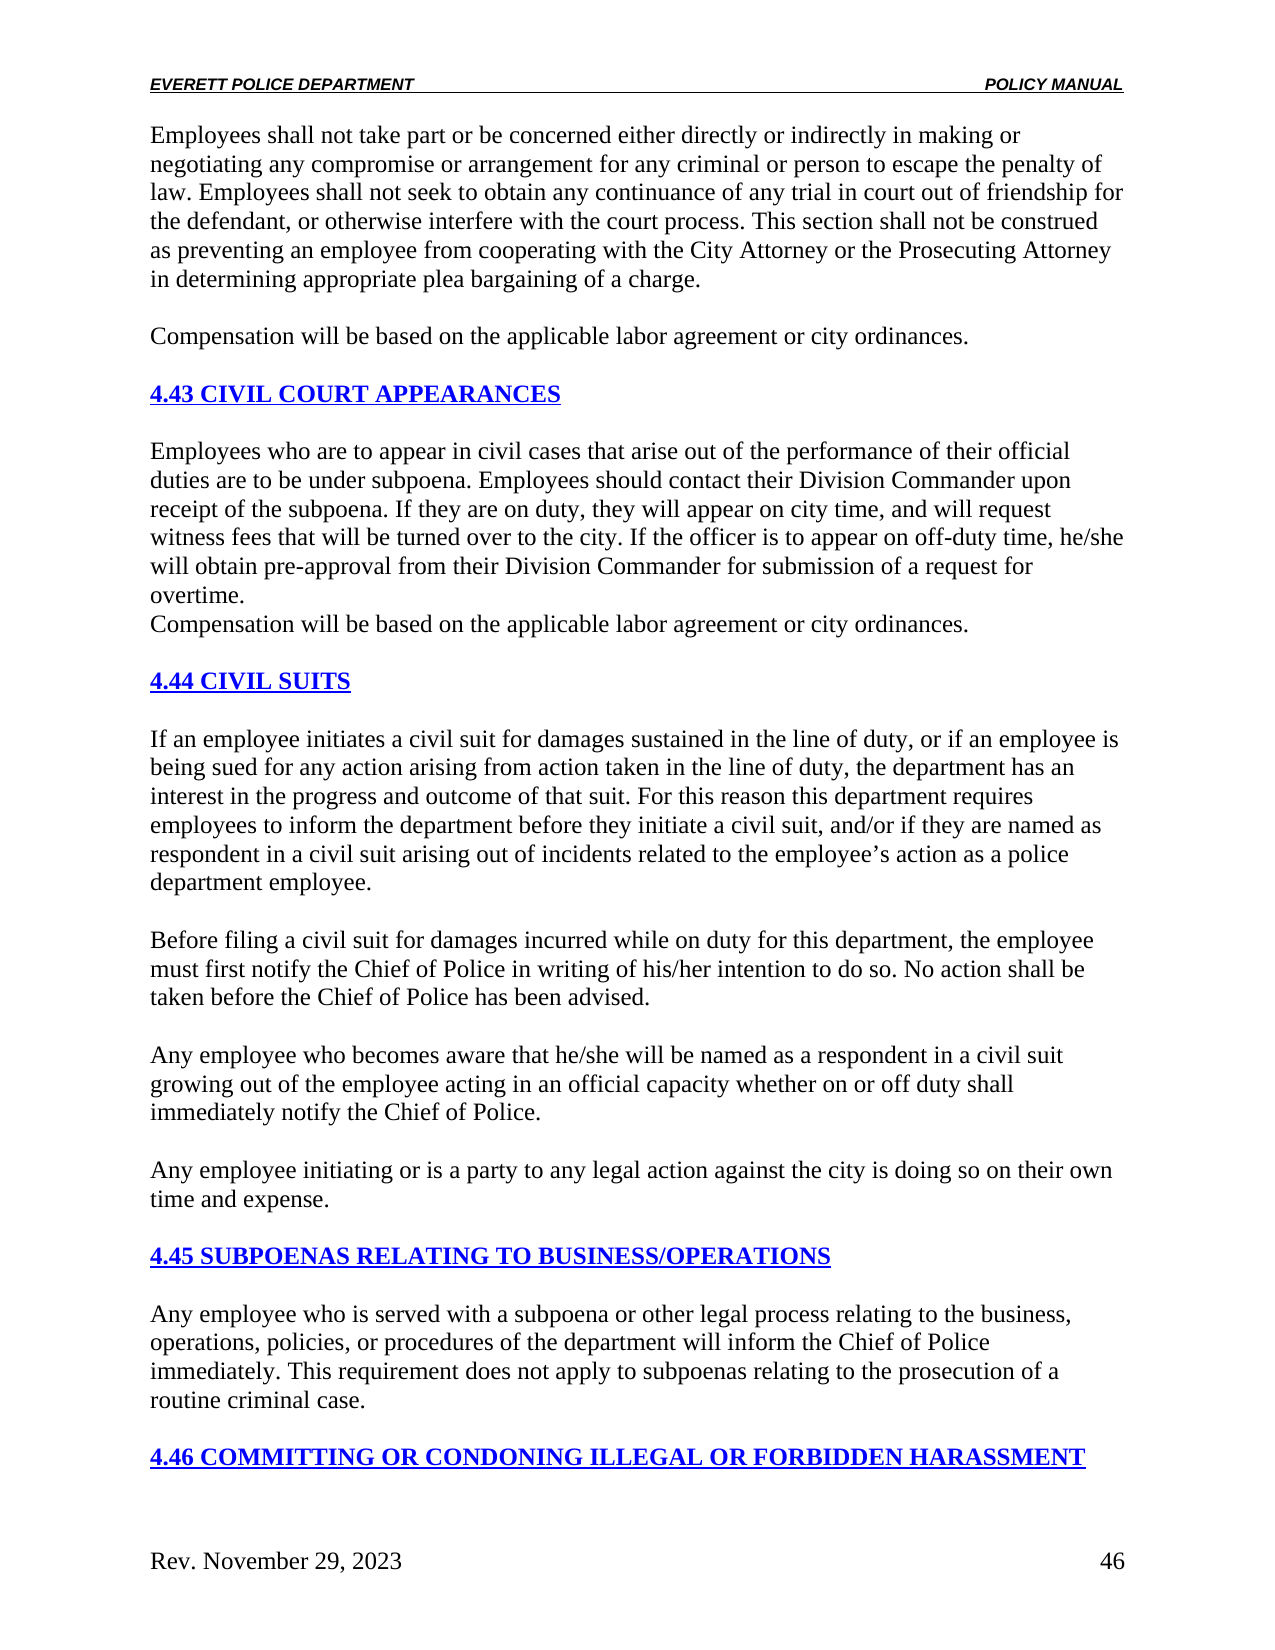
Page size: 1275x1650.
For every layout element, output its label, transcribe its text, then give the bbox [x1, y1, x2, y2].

text 4.45 SUBPOENAS RELATING TO BUSINESS/OPERATIONS [150, 1241, 1125, 1270]
text Compensation will be based on the applicable labor agreement or city ordinances. [150, 321, 1125, 350]
text Employees shall not take part or be concerned either directly or indirectly in making or negotiating any compromise or arrangement for any criminal or person to escape the penalty of law. Employees shall not seek to obtain any continuance of any trial in court out of friendship for the defendant, or otherwise interfere with the court process. This section shall not be construed as preventing an employee from cooperating with the City Attorney or the Prosecuting Attorney in determining appropriate plea bargaining of a charge. [150, 120, 1125, 292]
text If an employee initiates a civil suit for damages sustained in the line of duty, or if an employee is being sued for any action arising from action taken in the line of duty, the department has an interest in the progress and outcome of that suit. For this reason this department requires employees to inform the department before they initiate a civil suit, and/or if they are named as respondent in a civil suit arising out of incidents related to the employee’s action as a police department employee. [150, 724, 1125, 896]
text Any employee who becomes aware that he/she will be named as a respondent in a civil suit growing out of the employee acting in an official capacity whether on or off duty shall immediately notify the Chief of Police. [150, 1040, 1125, 1126]
text Compensation will be based on the applicable labor agreement or city ordinances. [150, 609, 1125, 637]
text 4.46 COMMITTING or Condoning Illegal or Forbidden Harassment [150, 1442, 1125, 1471]
text Employees who are to appear in civil cases that arise out of the performance of their official duties are to be under subpoena. Employees should contact their Division Commander upon receipt of the subpoena. If they are on duty, they will appear on city time, and will request witness fees that will be turned over to the city. If the officer is to appear on off-duty time, he/she will obtain pre-approval from their Division Commander for submission of a request for overtime. [150, 436, 1125, 609]
text 4.43 CIVIL COURT APPEARANCES [150, 379, 1125, 407]
text Any employee who is served with a subpoena or other legal process relating to the business, operations, policies, or procedures of the department will inform the Chief of Police immediately. This requirement does not apply to subpoenas relating to the prosecution of a routine criminal case. [150, 1299, 1125, 1414]
text Any employee initiating or is a party to any legal action against the city is doing so on their own time and expense. [150, 1155, 1125, 1212]
text 4.44 CIVIL SUITS [150, 666, 1125, 695]
text Before filing a civil suit for damages incurred while on duty for this department, the employee must first notify the Chief of Police in writing of his/her intention to do so. No action shall be taken before the Chief of Police has been advised. [150, 925, 1125, 1011]
